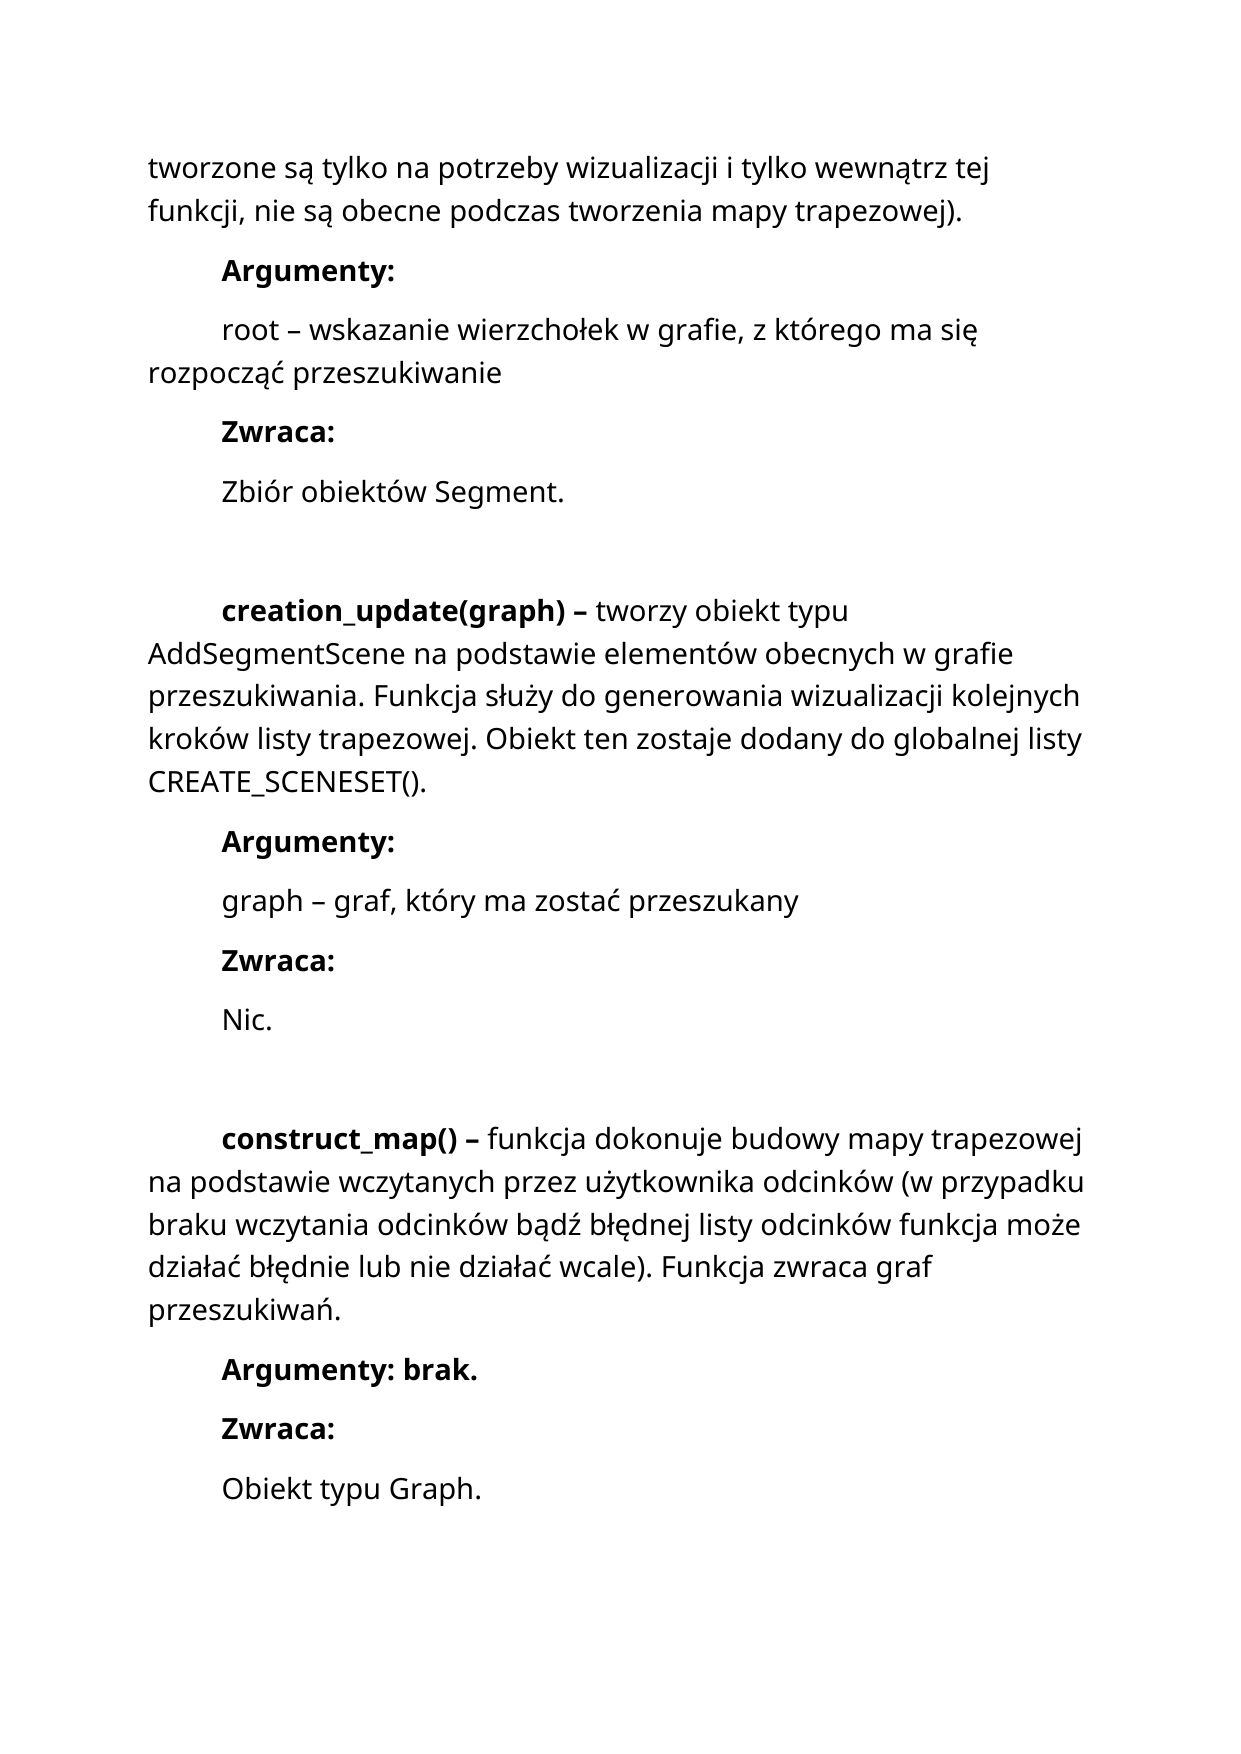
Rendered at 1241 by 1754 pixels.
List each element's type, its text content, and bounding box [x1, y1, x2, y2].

text Zbiór obiektów Segment. [148, 471, 1093, 511]
text construct_map() – funkcja dokonuje budowy mapy trapezowej na podstawie wczytanych przez użytkownika odcinków (w przypadku braku wczytania odcinków bądź błędnej listy odcinków funkcja może działać błędnie lub nie działać wcale). Funkcja zwraca graf przeszukiwań. [148, 1118, 1093, 1329]
text Zwraca: [148, 1408, 1093, 1448]
text Zwraca: [148, 940, 1093, 979]
text Obiekt typu Graph. [148, 1468, 1093, 1508]
text Nic. [148, 999, 1093, 1039]
text root – wskazanie wierzchołek w grafie, z którego ma się rozpocząć przeszukiwanie [148, 309, 1093, 392]
text Argumenty: [148, 821, 1093, 861]
text creation_update(graph) – tworzy obiekt typu AddSegmentScene na podstawie elementów obecnych w grafie przeszukiwania. Funkcja służy do generowania wizualizacji kolejnych kroków listy trapezowej. Obiekt ten zostaje dodany do globalnej listy CREATE_SCENESET(). [148, 590, 1093, 801]
text graph – graf, który ma zostać przeszukany [148, 880, 1093, 920]
text Argumenty: [148, 250, 1093, 289]
text Argumenty: brak. [148, 1349, 1093, 1389]
text Zwraca: [148, 412, 1093, 451]
